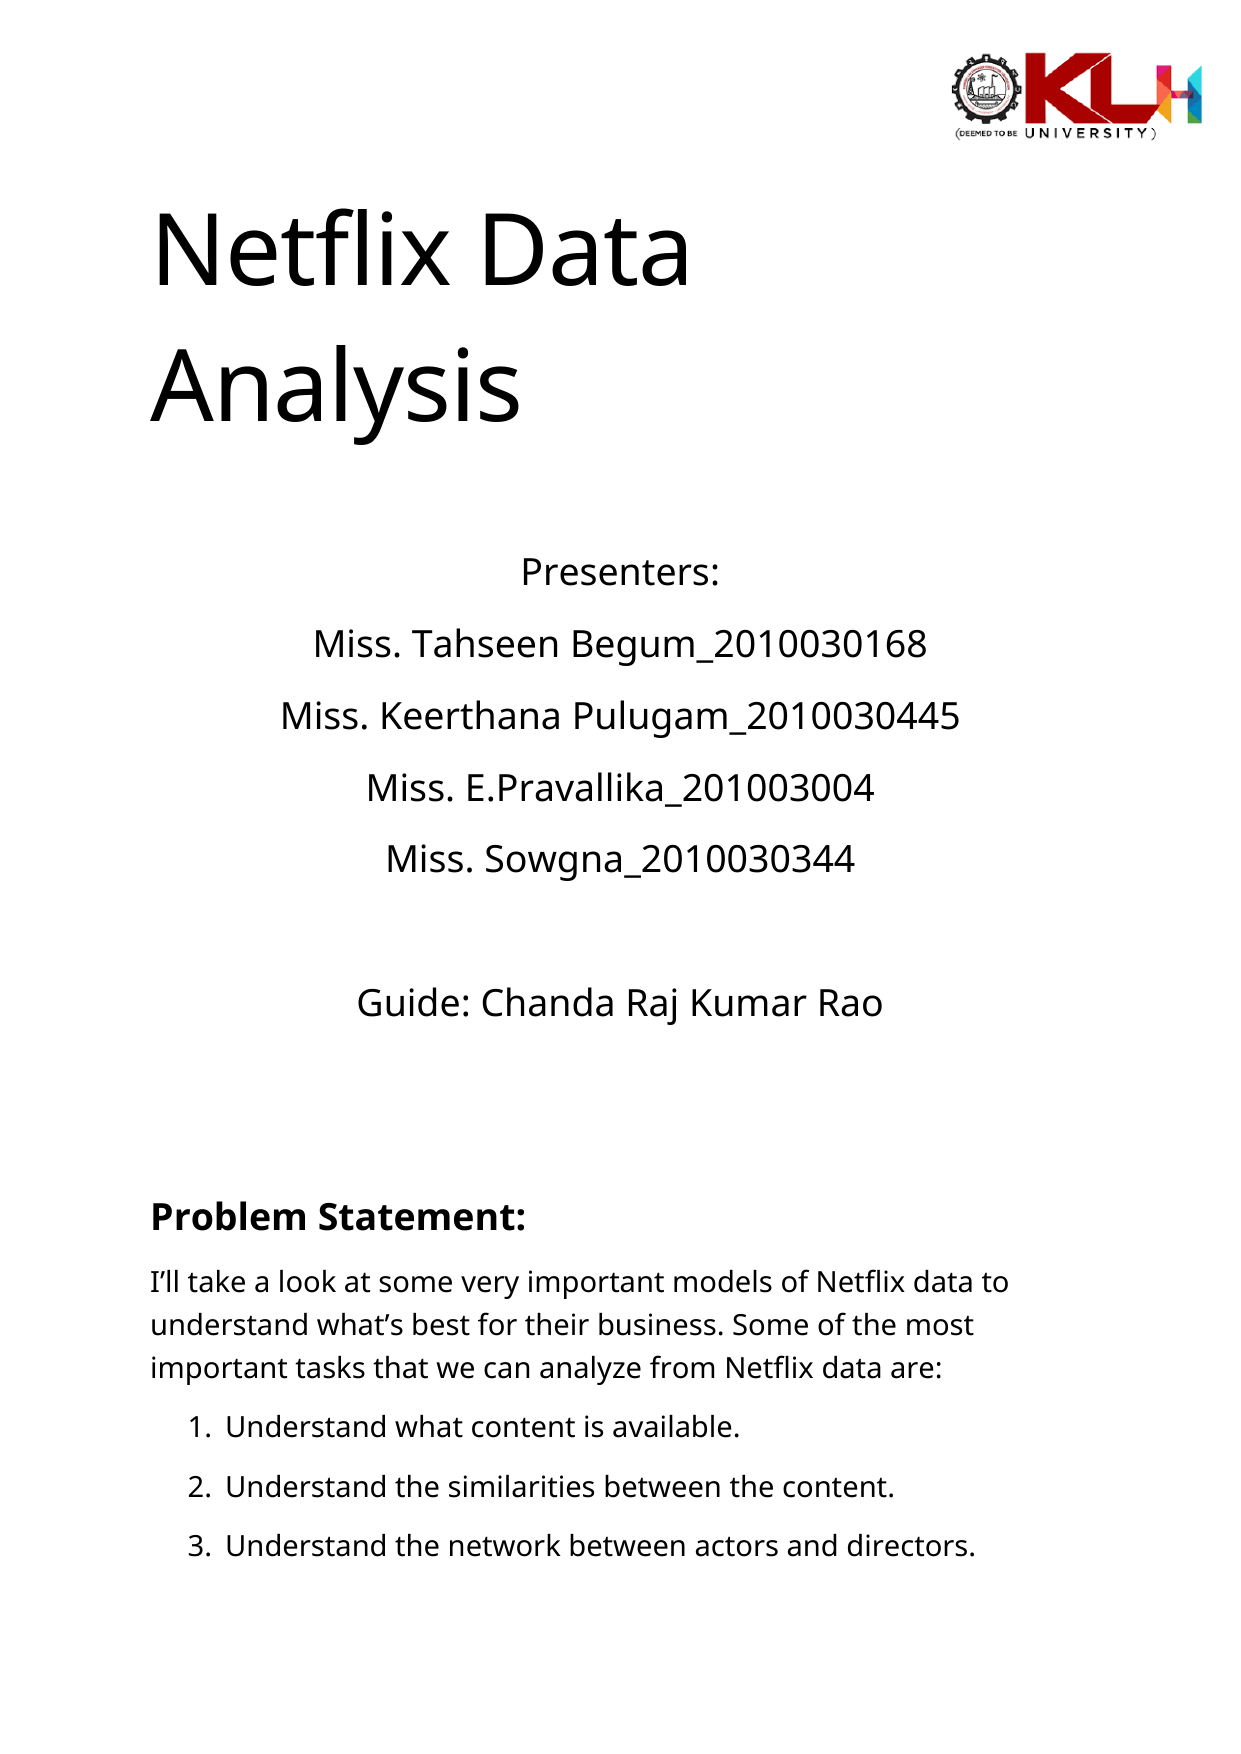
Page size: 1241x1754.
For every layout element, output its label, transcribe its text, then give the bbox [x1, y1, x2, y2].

text Miss. Sowgna_2010030344 [150, 833, 1090, 884]
text Miss. Keerthana Pulugam_2010030445 [150, 689, 1090, 740]
list Understand the network between actors and directors. [187, 1526, 1090, 1565]
text Problem Statement: [150, 1190, 1090, 1241]
title Netflix Data Analysis [150, 178, 1090, 451]
text Miss. E.Pravallika_201003004 [150, 761, 1090, 812]
text Miss. Tahseen Begum_2010030168 [150, 617, 1090, 668]
list Understand the similarities between the content. [187, 1466, 1090, 1506]
text I’ll take a look at some very important models of Netflix data to understand what’s best for their business. Some of the most important tasks that we can analyze from Netflix data are: [150, 1262, 1090, 1387]
text Presenters: [150, 546, 1090, 597]
picture [946, 32, 1209, 157]
list Understand what content is available. [187, 1407, 1090, 1446]
text Guide: Chanda Raj Kumar Rao [150, 976, 1090, 1027]
